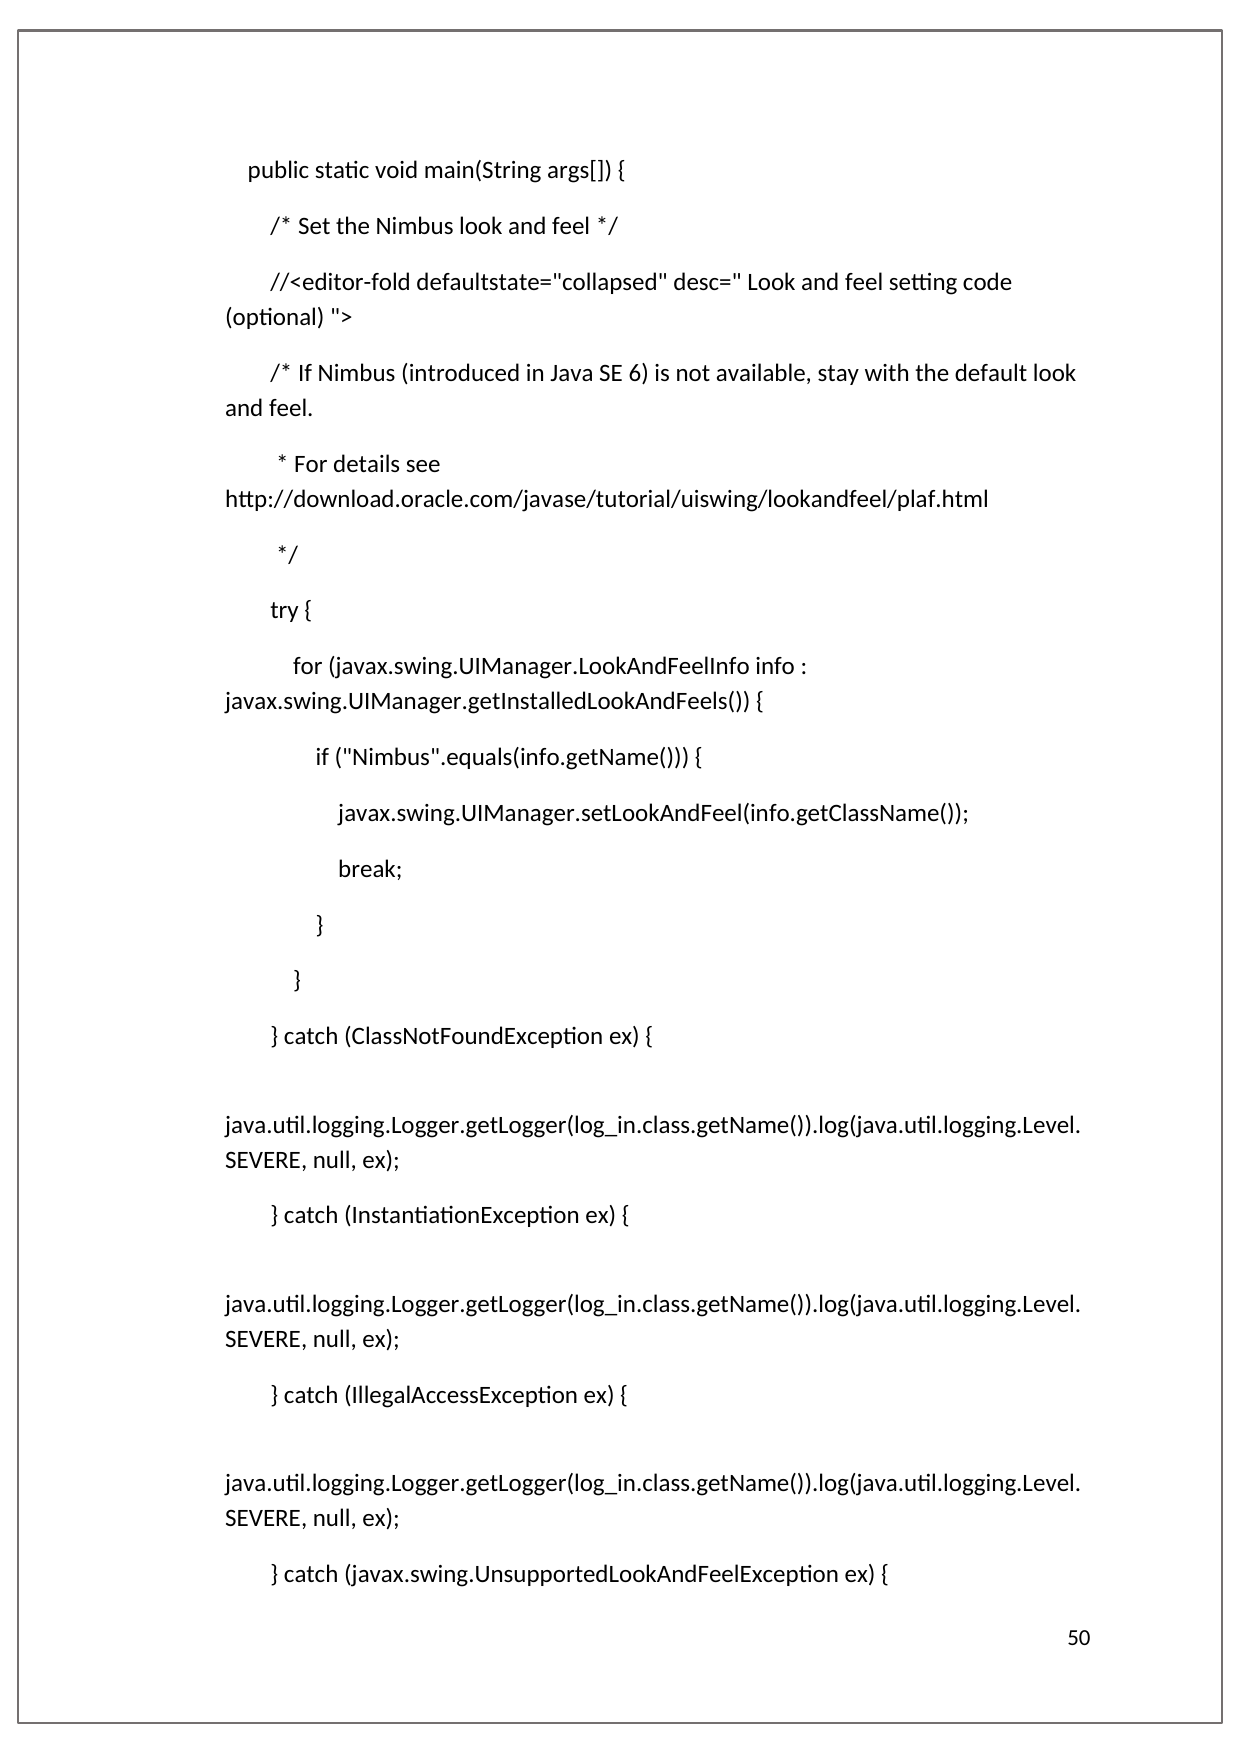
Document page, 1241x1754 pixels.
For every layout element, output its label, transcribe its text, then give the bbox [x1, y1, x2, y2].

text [225, 1434, 1090, 1533]
text } catch (InstantiationException ex) { [225, 1199, 1090, 1230]
text try { [225, 594, 1090, 625]
text break; [225, 853, 1090, 883]
text public static void main(String args[]) { [225, 154, 1090, 185]
text for (javax.swing.UIManager.LookAndFeelInfo info : javax.swing.UIManager.getInstalledLookAndFeels()) { [225, 650, 1090, 716]
text javax.swing.UIManager.setLookAndFeel(info.getClassName()); [225, 797, 1090, 828]
text /* Set the Nimbus look and feel */ [225, 210, 1090, 241]
text } catch (javax.swing.UnsupportedLookAndFeelException ex) { [225, 1558, 1090, 1588]
text /* If Nimbus (introduced in Java SE 6) is not available, stay with the default look and feel. [225, 357, 1090, 423]
text java.util.logging.Logger.getLogger(log_in.class.getName()).log(java.util.logging.Level.SEVERE, null, ex); [225, 1255, 1090, 1353]
text } [225, 909, 1090, 939]
text */ [225, 539, 1090, 569]
text * For details see http://download.oracle.com/javase/tutorial/uiswing/lookandfeel/plaf.html [225, 448, 1090, 513]
text //<editor-fold defaultstate="collapsed" desc=" Look and feel setting code (optional) "> [225, 266, 1090, 332]
text } catch (IllegalAccessException ex) { [225, 1379, 1090, 1409]
text } [225, 964, 1090, 995]
text if ("Nimbus".equals(info.getName())) { [225, 741, 1090, 772]
text java.util.logging.Logger.getLogger(log_in.class.getName()).log(java.util.logging.Level.SEVERE, null, ex); [225, 1076, 1090, 1174]
text } catch (ClassNotFoundException ex) { [225, 1020, 1090, 1051]
